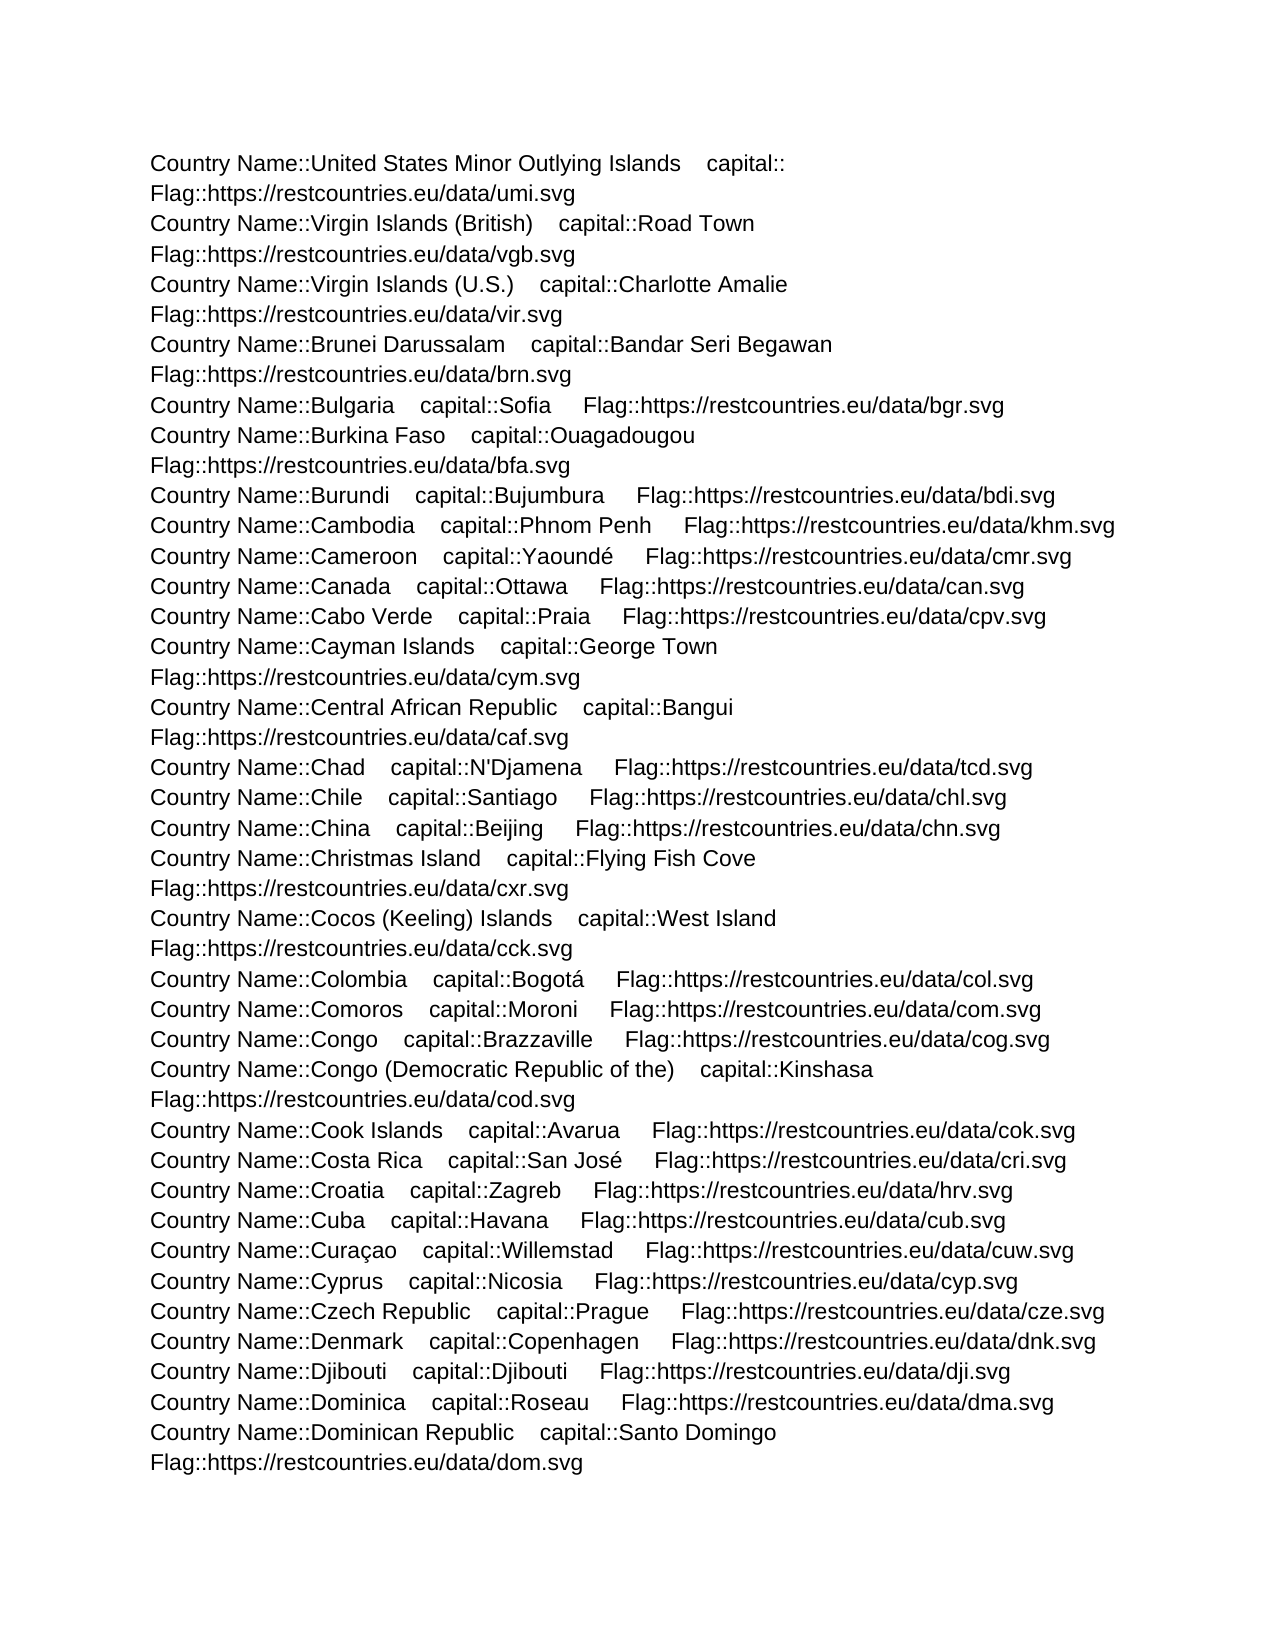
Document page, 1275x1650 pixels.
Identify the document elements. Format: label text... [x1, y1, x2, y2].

text Country Name::Cocos (Keeling) Islands capital::West Island Flag::https://restcountries.eu/data/cck.svg [150, 905, 1125, 962]
text Country Name::Cambodia capital::Phnom Penh Flag::https://restcountries.eu/data/khm.svg [150, 512, 1125, 539]
text Country Name::Bulgaria capital::Sofia Flag::https://restcountries.eu/data/bgr.svg [150, 392, 1125, 418]
text Country Name::Cameroon capital::Yaoundé Flag::https://restcountries.eu/data/cmr.svg [150, 543, 1125, 569]
text Country Name::Congo (Democratic Republic of the) capital::Kinshasa Flag::https://restcountries.eu/data/cod.svg [150, 1056, 1125, 1113]
text Country Name::Dominica capital::Roseau Flag::https://restcountries.eu/data/dma.svg [150, 1388, 1125, 1415]
text Country Name::Djibouti capital::Djibouti Flag::https://restcountries.eu/data/dji.svg [150, 1358, 1125, 1385]
text Country Name::Virgin Islands (U.S.) capital::Charlotte Amalie Flag::https://restcountries.eu/data/vir.svg [150, 271, 1125, 327]
text Country Name::Christmas Island capital::Flying Fish Cove Flag::https://restcountries.eu/data/cxr.svg [150, 845, 1125, 901]
text Country Name::Costa Rica capital::San José Flag::https://restcountries.eu/data/cri.svg [150, 1147, 1125, 1173]
text Country Name::Burundi capital::Bujumbura Flag::https://restcountries.eu/data/bdi.svg [150, 482, 1125, 509]
text Country Name::Burkina Faso capital::Ouagadougou Flag::https://restcountries.eu/data/bfa.svg [150, 422, 1125, 478]
text Country Name::Congo capital::Brazzaville Flag::https://restcountries.eu/data/cog.svg [150, 1026, 1125, 1052]
text Country Name::Brunei Darussalam capital::Bandar Seri Begawan Flag::https://restcountries.eu/data/brn.svg [150, 331, 1125, 388]
text Country Name::Czech Republic capital::Prague Flag::https://restcountries.eu/data/cze.svg [150, 1298, 1125, 1324]
text Country Name::Canada capital::Ottawa Flag::https://restcountries.eu/data/can.svg [150, 573, 1125, 599]
text Country Name::Cuba capital::Havana Flag::https://restcountries.eu/data/cub.svg [150, 1207, 1125, 1234]
text Country Name::Denmark capital::Copenhagen Flag::https://restcountries.eu/data/dnk.svg [150, 1328, 1125, 1354]
text Country Name::Chad capital::N'Djamena Flag::https://restcountries.eu/data/tcd.svg [150, 754, 1125, 781]
text Country Name::Cayman Islands capital::George Town Flag::https://restcountries.eu/data/cym.svg [150, 633, 1125, 690]
text Country Name::Dominican Republic capital::Santo Domingo Flag::https://restcountries.eu/data/dom.svg [150, 1419, 1125, 1475]
text Country Name::Colombia capital::Bogotá Flag::https://restcountries.eu/data/col.svg [150, 966, 1125, 992]
text Country Name::Virgin Islands (British) capital::Road Town Flag::https://restcountries.eu/data/vgb.svg [150, 210, 1125, 267]
text Country Name::Cabo Verde capital::Praia Flag::https://restcountries.eu/data/cpv.svg [150, 603, 1125, 629]
text Country Name::Central African Republic capital::Bangui Flag::https://restcountries.eu/data/caf.svg [150, 694, 1125, 750]
text Country Name::China capital::Beijing Flag::https://restcountries.eu/data/chn.svg [150, 814, 1125, 841]
text Country Name::Croatia capital::Zagreb Flag::https://restcountries.eu/data/hrv.svg [150, 1177, 1125, 1203]
text Country Name::United States Minor Outlying Islands capital:: Flag::https://restcountries.eu/data/umi.svg [150, 150, 1125, 207]
text Country Name::Curaçao capital::Willemstad Flag::https://restcountries.eu/data/cuw.svg [150, 1237, 1125, 1264]
text Country Name::Chile capital::Santiago Flag::https://restcountries.eu/data/chl.svg [150, 784, 1125, 811]
text Country Name::Cyprus capital::Nicosia Flag::https://restcountries.eu/data/cyp.svg [150, 1268, 1125, 1294]
text Country Name::Cook Islands capital::Avarua Flag::https://restcountries.eu/data/cok.svg [150, 1117, 1125, 1143]
text Country Name::Comoros capital::Moroni Flag::https://restcountries.eu/data/com.svg [150, 996, 1125, 1022]
